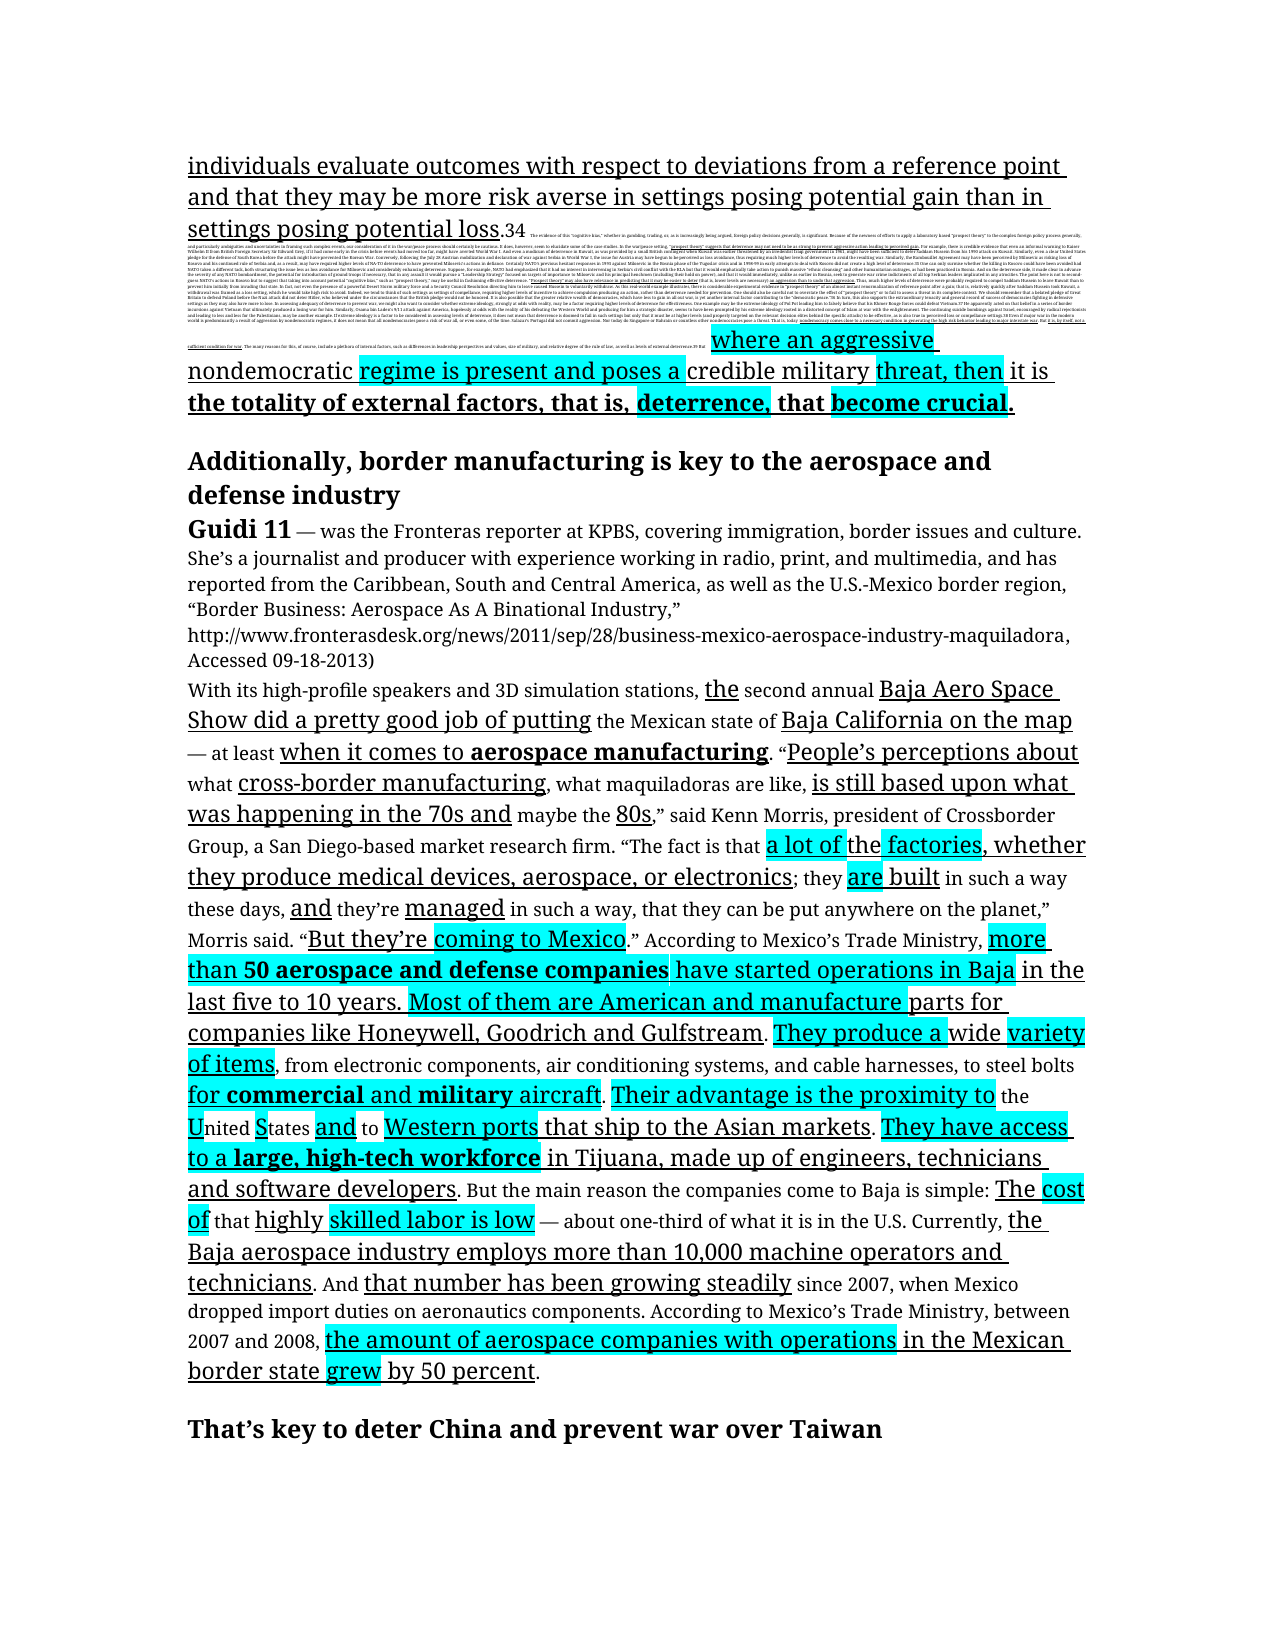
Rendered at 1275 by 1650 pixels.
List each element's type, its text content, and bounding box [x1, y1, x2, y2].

text With its high-profile speakers and 3D simulation stations, the second annual Baja Aero Space Show did a pretty good job of putting the Mexican state of Baja California on the map — at least when it comes to aerospace manufacturing. “People’s perceptions about what cross-border manufacturing, what maquiladoras are like, is still based upon what was happening in the 70s and maybe the 80s,” said Kenn Morris, president of Crossborder Group, a San Diego-based market research firm. “The fact is that a lot of the factories, whether they produce medical devices, aerospace, or electronics; they are built in such a way these days, and they’re managed in such a way, that they can be put anywhere on the planet,” Morris said. “But they’re coming to Mexico.” According to Mexico’s Trade Ministry, more than 50 aerospace and defense companies have started operations in Baja in the last five to 10 years. Most of them are American and manufacture parts for companies like Honeywell, Goodrich and Gulfstream. They produce a wide variety of items, from electronic components, air conditioning systems, and cable harnesses, to steel bolts for commercial and military aircraft. Their advantage is the proximity to the United States and to Western ports that ship to the Asian markets. They have access to a large, high-tech workforce in Tijuana, made up of engineers, technicians and software developers. But the main reason the companies come to Baja is simple: The cost of that highly skilled labor is low — about one-third of what it is in the U.S. Currently, the Baja aerospace industry employs more than 10,000 machine operators and technicians. And that number has been growing steadily since 2007, when Mexico dropped import duties on aeronautics components. According to Mexico’s Trade Ministry, between 2007 and 2008, the amount of aerospace companies with operations in the Mexican border state grew by 50 percent. [187, 673, 1087, 1386]
text Additionally, border manufacturing is key to the aerospace and defense industry [187, 443, 1087, 511]
text That’s key to deter China and prevent war over Taiwan [187, 1412, 1087, 1446]
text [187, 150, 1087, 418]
text Guidi 11 — was the Fronteras reporter at KPBS, covering immigration, border issues and culture. She’s a journalist and producer with experience working in radio, print, and multimedia, and has reported from the Caribbean, South and Central America, as well as the U.S.-Mexico border region, “Border Business: Aerospace As A Binational Industry,” http://www.fronterasdesk.org/news/2011/sep/28/business-mexico-aerospace-industry-maquiladora, Accessed 09-18-2013) [187, 511, 1087, 673]
